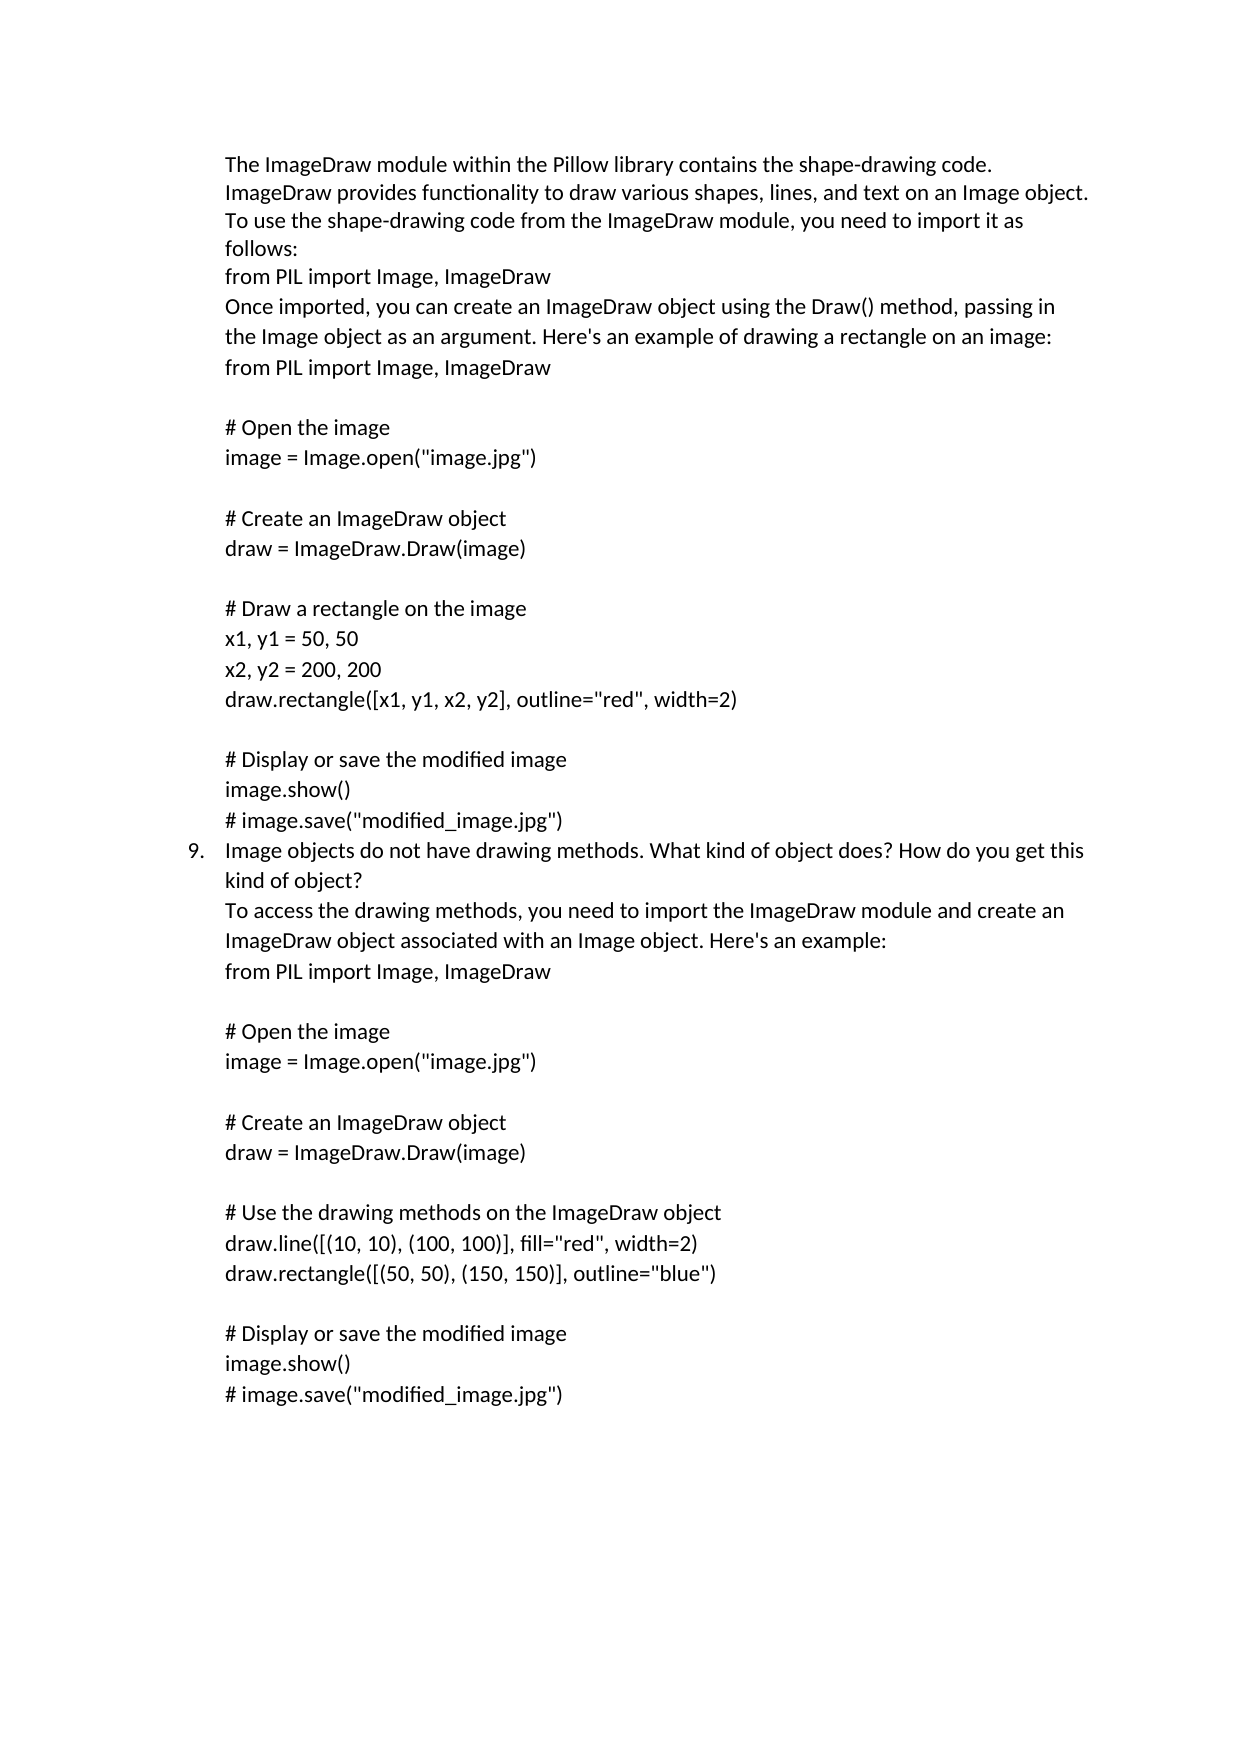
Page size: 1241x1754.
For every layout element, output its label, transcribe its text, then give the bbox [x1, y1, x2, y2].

list draw = ImageDraw.Draw(image) [225, 1138, 1090, 1166]
list To access the drawing methods, you need to import the ImageDraw module and create an ImageDraw object associated with an Image object. Here's an example: [225, 896, 1090, 955]
list # Open the image [225, 413, 1090, 441]
list x1, y1 = 50, 50 [225, 624, 1090, 653]
list image = Image.open("image.jpg") [225, 1047, 1090, 1076]
list # image.save("modified_image.jpg") [225, 806, 1090, 834]
list image.show() [225, 1349, 1090, 1378]
list The ImageDraw module within the Pillow library contains the shape-drawing code. ImageDraw provides functionality to draw various shapes, lines, and text on an Image object. [225, 150, 1090, 206]
list To use the shape-drawing code from the ImageDraw module, you need to import it as follows: [225, 206, 1090, 262]
list draw.rectangle([x1, y1, x2, y2], outline="red", width=2) [225, 685, 1090, 713]
list # Use the drawing methods on the ImageDraw object [225, 1198, 1090, 1227]
list from PIL import Image, ImageDraw [225, 262, 1090, 290]
list # Open the image [225, 1017, 1090, 1045]
list # Draw a rectangle on the image [225, 594, 1090, 622]
list x2, y2 = 200, 200 [225, 655, 1090, 683]
list # Create an ImageDraw object [225, 1108, 1090, 1136]
list draw.line([(10, 10), (100, 100)], fill="red", width=2) [225, 1229, 1090, 1257]
list from PIL import Image, ImageDraw [225, 957, 1090, 985]
list # Display or save the modified image [225, 745, 1090, 773]
list from PIL import Image, ImageDraw [225, 353, 1090, 381]
list draw = ImageDraw.Draw(image) [225, 534, 1090, 562]
list # Display or save the modified image [225, 1319, 1090, 1347]
list image = Image.open("image.jpg") [225, 443, 1090, 471]
list # Create an ImageDraw object [225, 504, 1090, 532]
list # image.save("modified_image.jpg") [225, 1380, 1090, 1408]
list draw.rectangle([(50, 50), (150, 150)], outline="blue") [225, 1259, 1090, 1287]
list Image objects do not have drawing methods. What kind of object does? How do you get this kind of object? [187, 836, 1090, 894]
list image.show() [225, 776, 1090, 804]
list Once imported, you can create an ImageDraw object using the Draw() method, passing in the Image object as an argument. Here's an example of drawing a rectangle on an image: [225, 292, 1090, 351]
